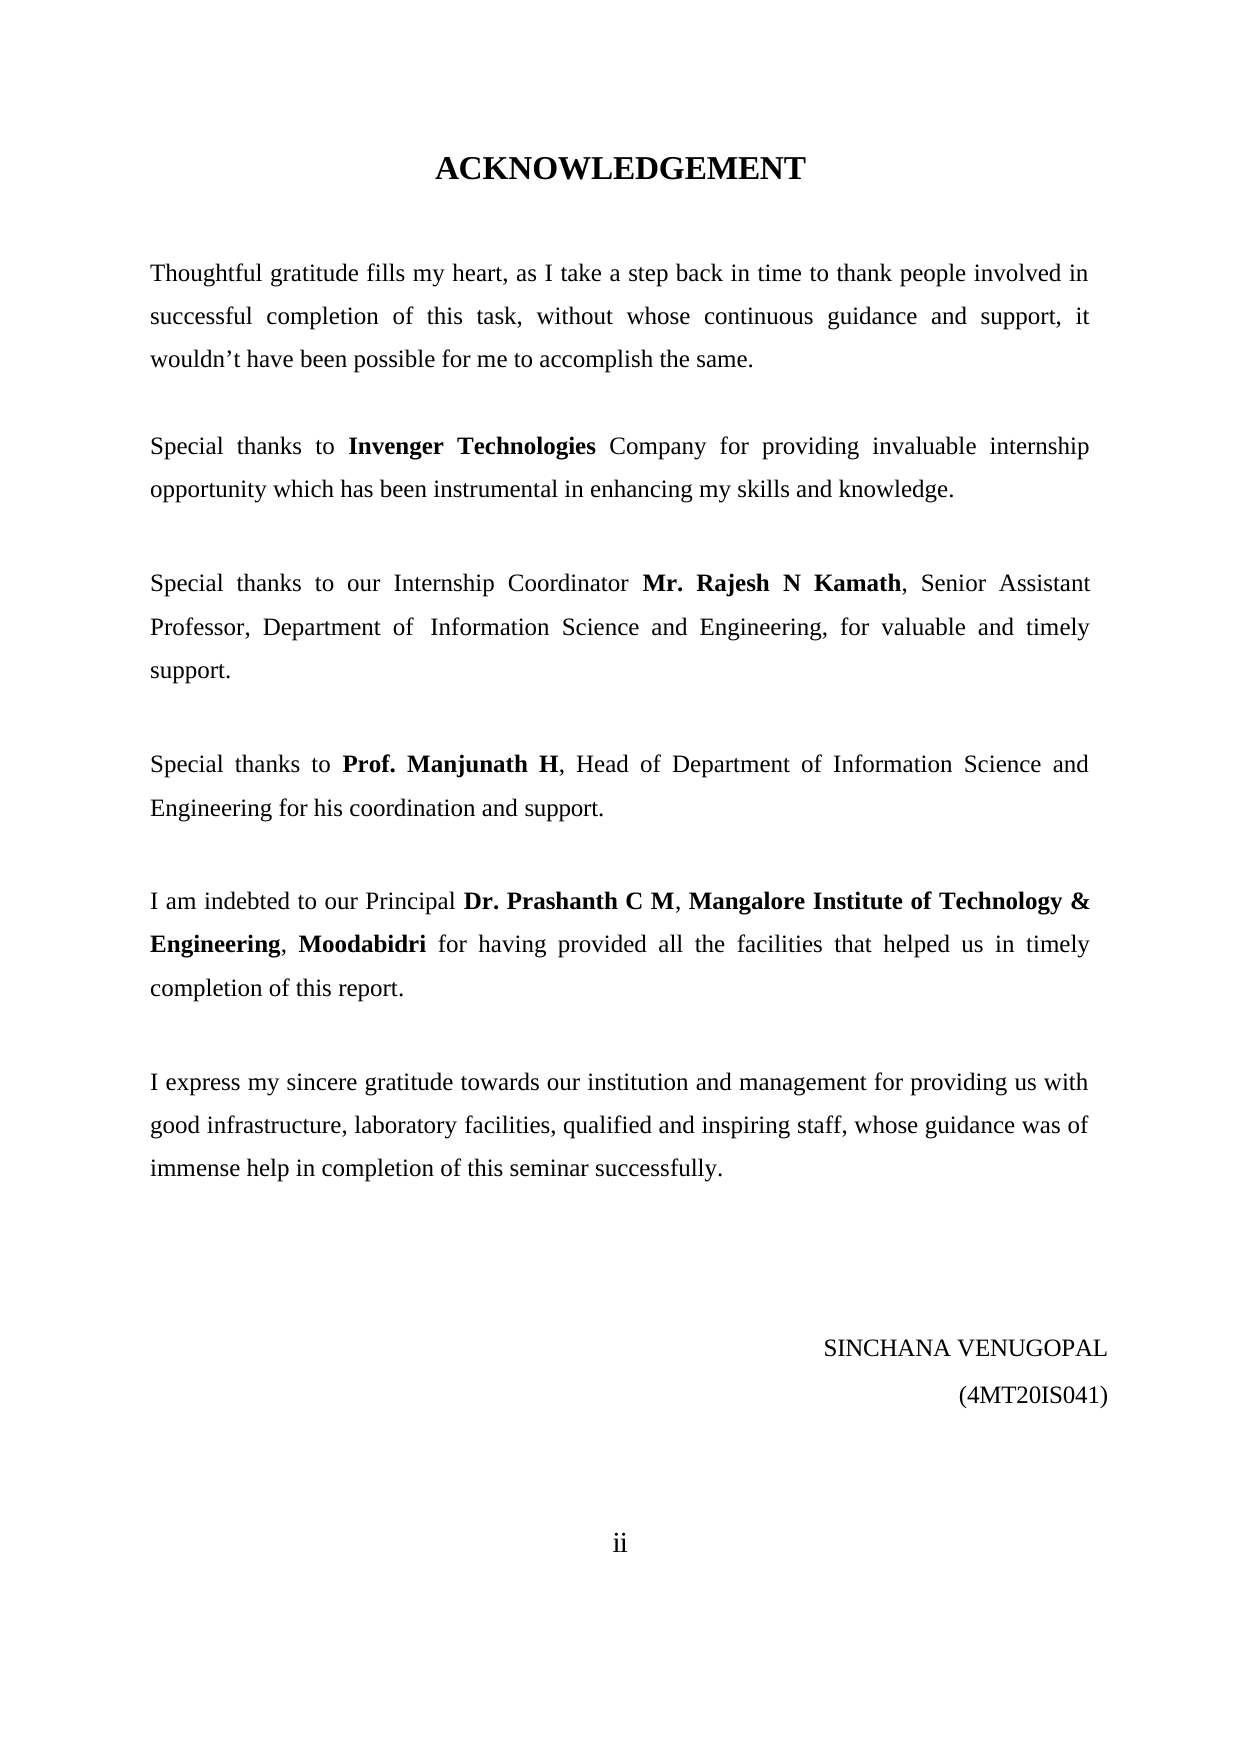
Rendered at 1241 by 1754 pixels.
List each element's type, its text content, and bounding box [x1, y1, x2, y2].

text I express my sincere gratitude towards our institution and management for providing us with good infrastructure, laboratory facilities, qualified and inspiring staff, whose guidance was of immense help in completion of this seminar successfully. [150, 1067, 1090, 1182]
text Thoughtful gratitude fills my heart, as I take a step back in time to thank people involved in successful completion of this task, without whose continuous guidance and support, it wouldn’t have been possible for me to accomplish the same. [150, 258, 1090, 373]
text Special thanks to Invenger Technologies Company for providing invaluable internship opportunity which has been instrumental in enhancing my skills and knowledge. [150, 431, 1090, 503]
text Special thanks to our Internship Coordinator Mr. Rajesh N Kamath, Senior Assistant Professor, Department of Information Science and Engineering, for valuable and timely support. [150, 568, 1091, 684]
text ACKNOWLEDGEMENT [115, 148, 1126, 186]
text SINCHANA VENUGOPAL [89, 1333, 1108, 1362]
text I am indebted to our Principal Dr. Prashanth C M, Mangalore Institute of Technology & Engineering, Moodabidri for having provided all the facilities that helped us in timely completion of this report. [150, 886, 1091, 1001]
text (4MT20IS041) [89, 1380, 1108, 1409]
text Special thanks to Prof. Manjunath H, Head of Department of Information Science and Engineering for his coordination and support. [150, 749, 1089, 821]
